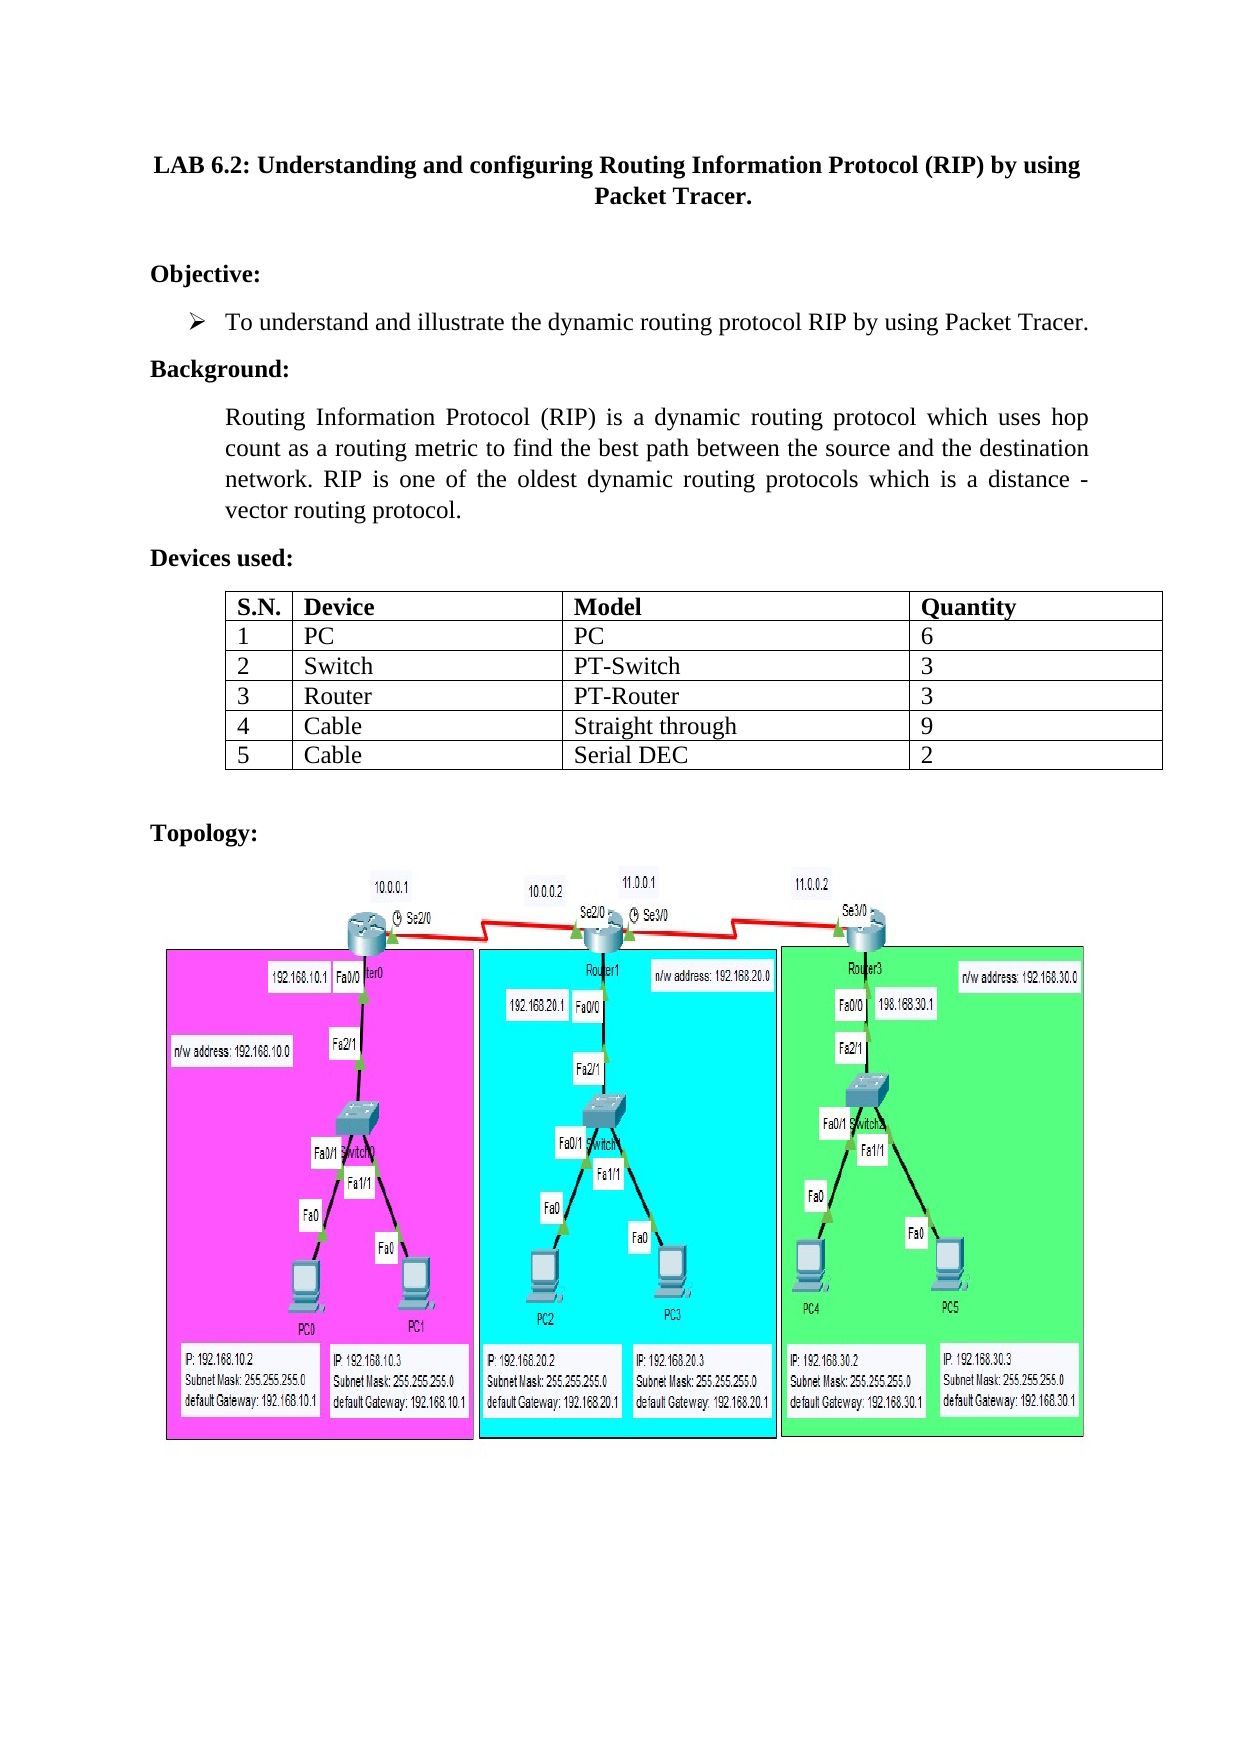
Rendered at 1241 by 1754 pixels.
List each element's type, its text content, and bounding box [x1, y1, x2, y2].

table_cell Cable [293, 711, 562, 739]
table_cell 4 [226, 711, 292, 739]
list To understand and illustrate the dynamic routing protocol RIP by using Packet Tracer. [187, 307, 1090, 335]
table_cell 5 [226, 741, 292, 769]
table_cell 3 [910, 681, 1162, 710]
text Background: [150, 354, 1090, 383]
table_header Quantity [910, 592, 1162, 620]
table_cell Serial DEC [563, 741, 909, 769]
table_cell Cable [293, 741, 562, 769]
text Devices used: [150, 543, 1090, 572]
table_cell Straight through [563, 711, 909, 739]
text Objective: [150, 259, 1090, 288]
table_cell Router [293, 681, 562, 710]
table_cell 2 [910, 741, 1162, 769]
table_cell Switch [293, 651, 562, 680]
table_cell 6 [910, 621, 1162, 650]
list Routing Information Protocol (RIP) is a dynamic routing protocol which uses hop count as a routing metric to find the best path between the source and the destination network. RIP is one of the oldest dynamic routing protocols which is a distance - vector routing protocol. [225, 402, 1090, 524]
subtitle LAB 6.2: Understanding and configuring Routing Information Protocol (RIP) by using Packet Tracer. [150, 150, 1090, 210]
table_cell PC [563, 621, 909, 650]
table_cell 3 [226, 681, 292, 710]
table_cell 9 [910, 711, 1162, 739]
picture [150, 865, 1091, 1457]
table_header S.N. [226, 592, 292, 620]
table_cell PT-Switch [563, 651, 909, 680]
table_cell PT-Router [563, 681, 909, 710]
table_cell PC [293, 621, 562, 650]
table_cell 3 [910, 651, 1162, 680]
table_header Model [563, 592, 909, 620]
table_cell 1 [226, 621, 292, 650]
table_cell 2 [226, 651, 292, 680]
text Topology: [150, 818, 1090, 847]
table_header Device [293, 592, 562, 620]
